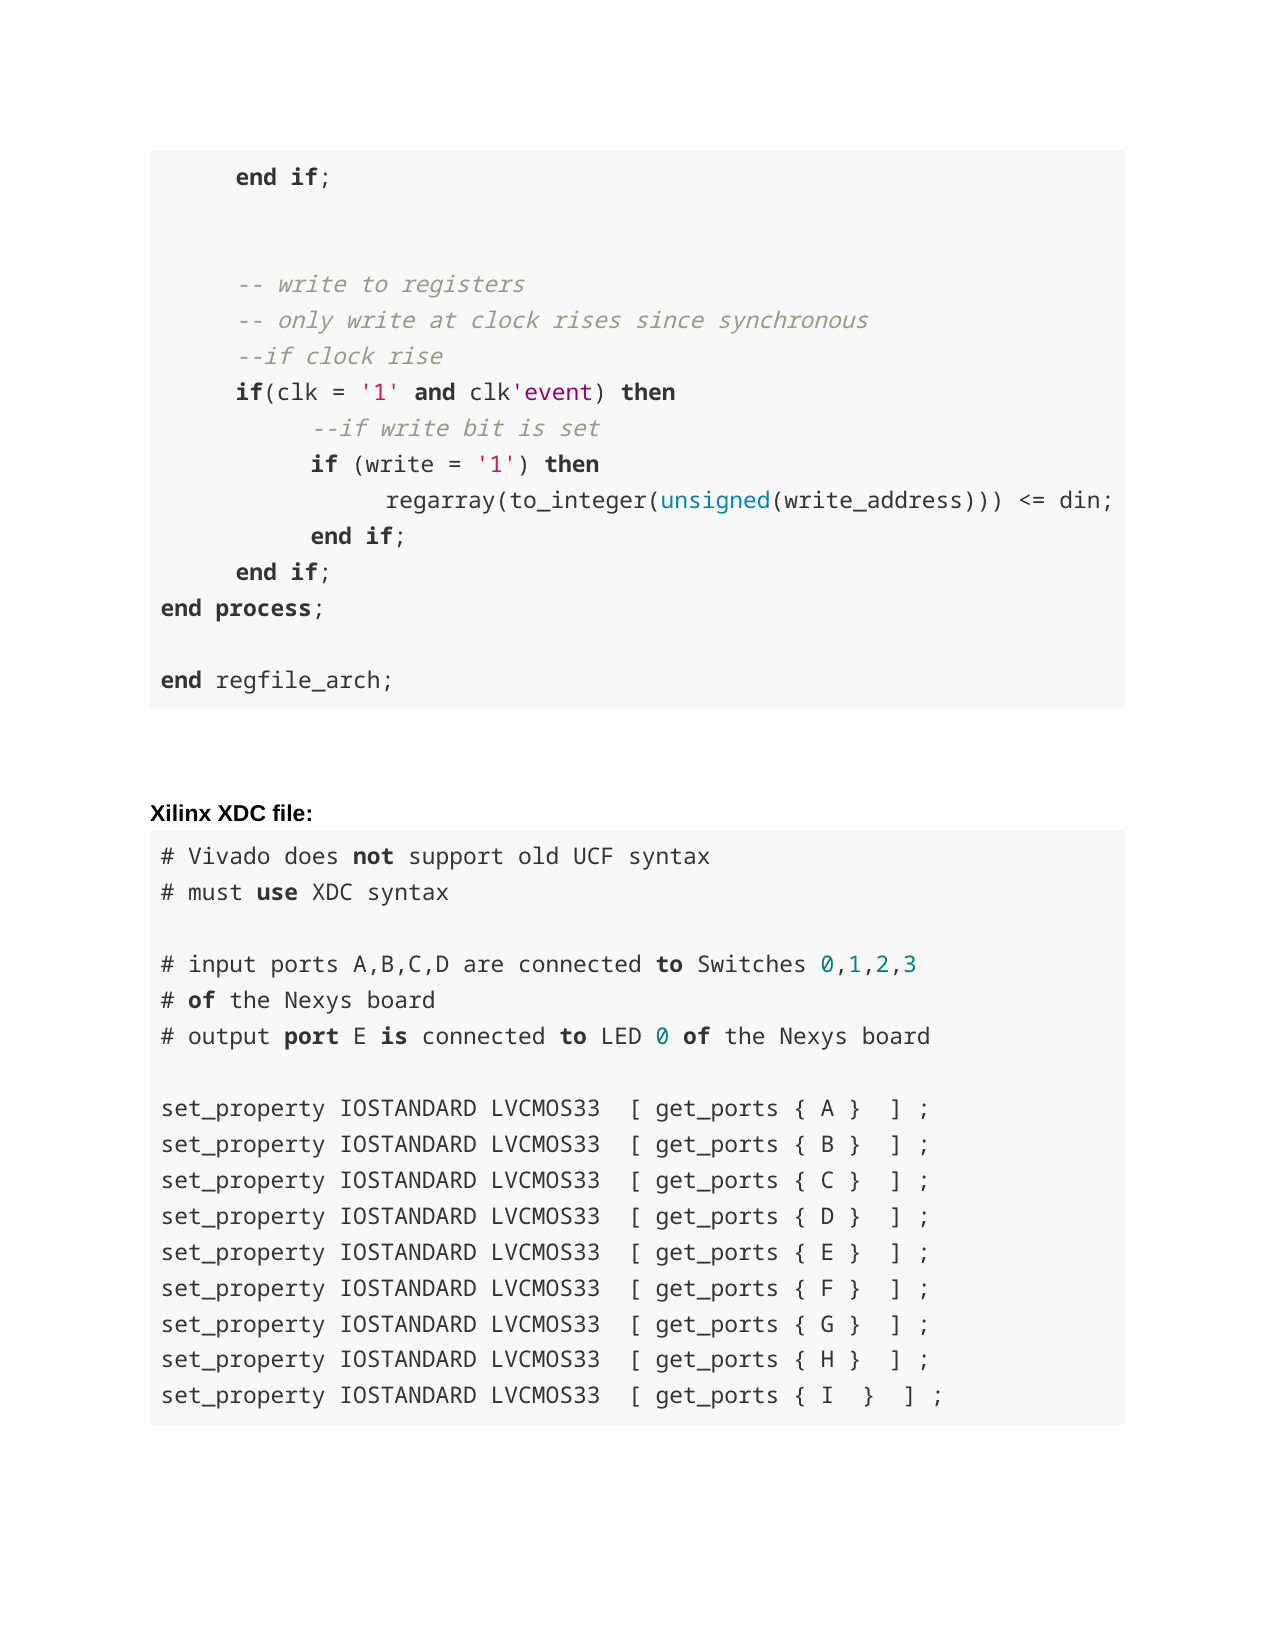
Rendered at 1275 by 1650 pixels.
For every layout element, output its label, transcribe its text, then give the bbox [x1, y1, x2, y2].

table_header # Vivado does not support old UCF syntax # must use XDC syntax # input ports A,B,C,D are connected to Switches 0,1,2,3 # of the Nexys board # output port E is connected to LED 0 of the Nexys board set_property IOSTANDARD LVCMOS33 [ get_ports { A } ] ; set_property IOSTANDARD LVCMOS33 [ get_ports { B } ] ; set_property IOSTANDARD LVCMOS33 [ get_ports { C } ] ; set_property IOSTANDARD LVCMOS33 [ get_ports { D } ] ; set_property IOSTANDARD LVCMOS33 [ get_ports { E } ] ; set_property IOSTANDARD LVCMOS33 [ get_ports { F } ] ; set_property IOSTANDARD LVCMOS33 [ get_ports { G } ] ; set_property IOSTANDARD LVCMOS33 [ get_ports { H } ] ; set_property IOSTANDARD LVCMOS33 [ get_ports { I } ] ; [150, 830, 1125, 1425]
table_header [150, 150, 1125, 709]
text Xilinx XDC file: [150, 800, 1125, 826]
